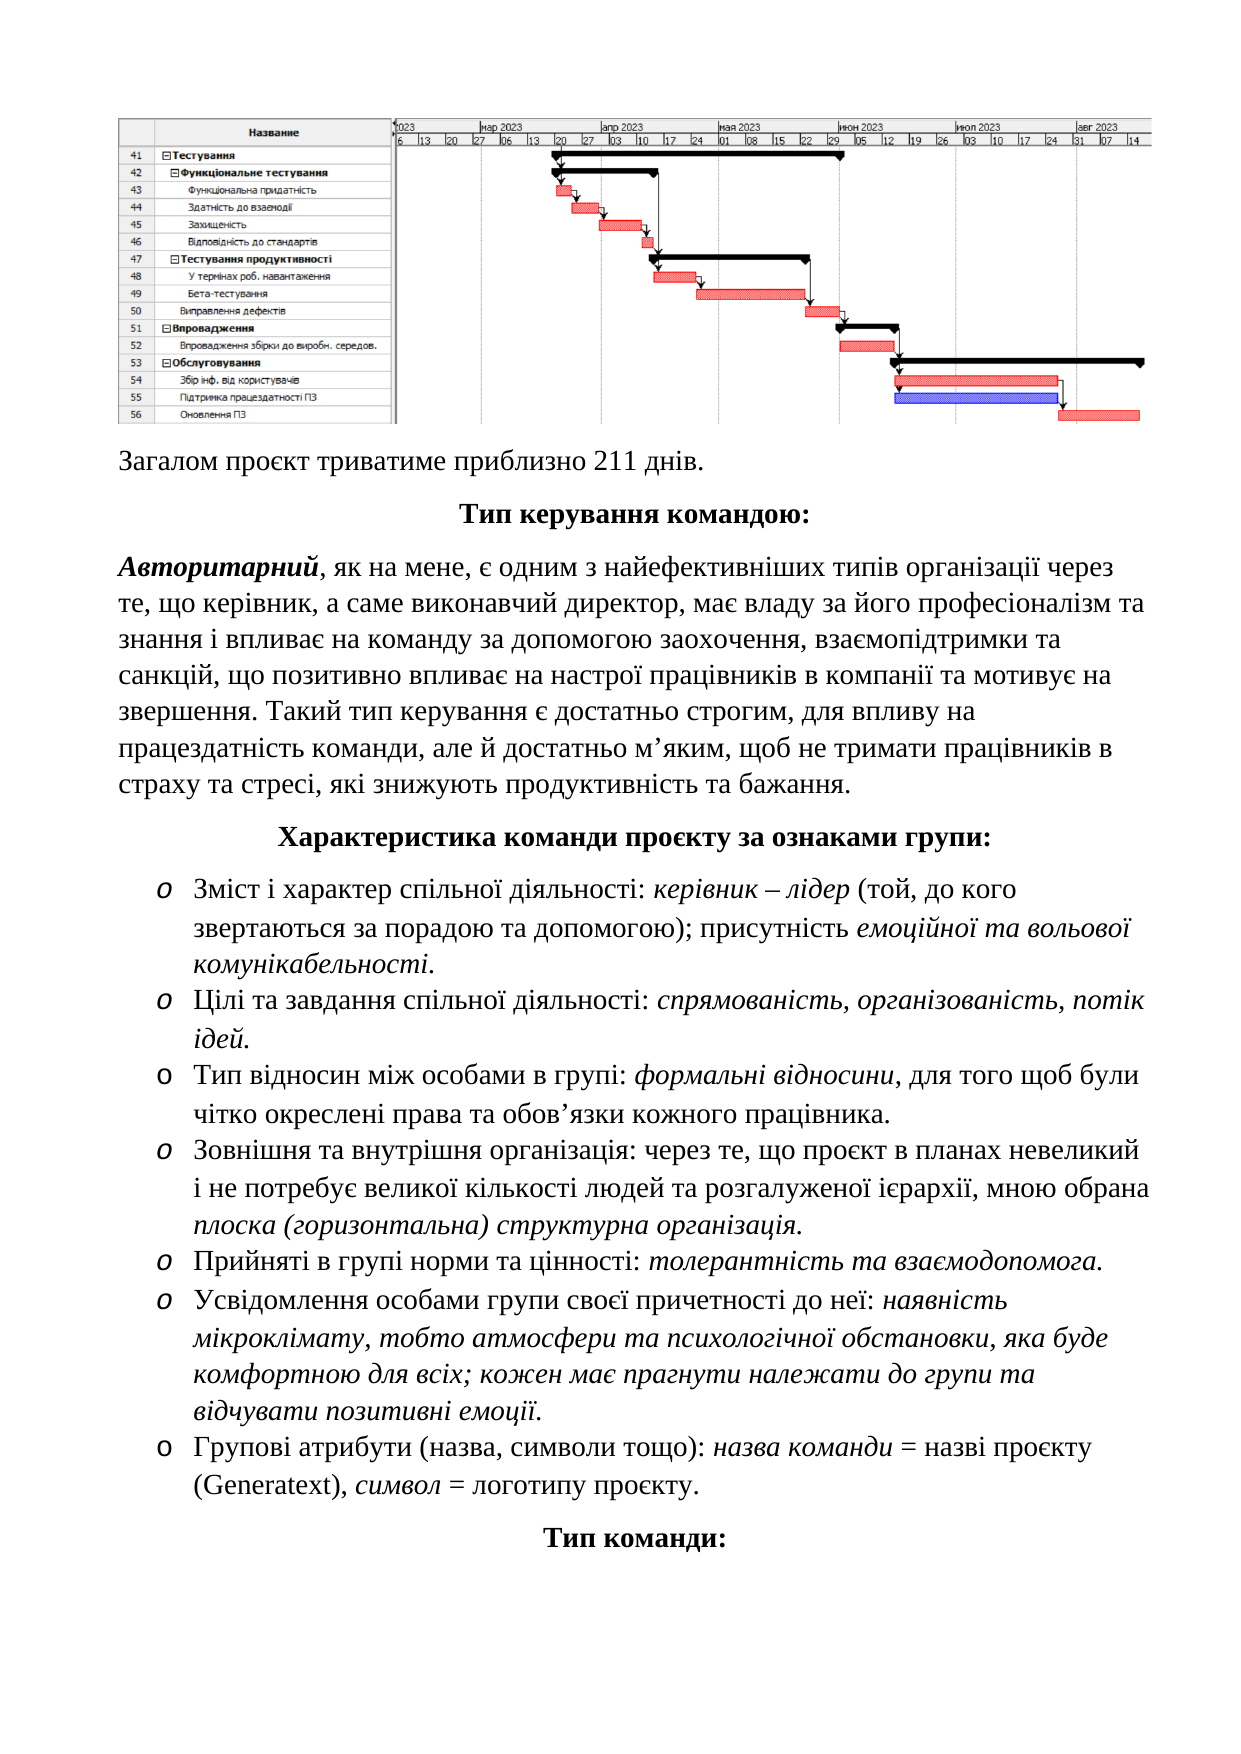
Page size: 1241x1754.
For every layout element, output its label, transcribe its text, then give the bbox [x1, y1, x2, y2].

text Характеристика команди проєкту за ознаками групи: [118, 819, 1152, 852]
picture [118, 118, 1152, 424]
list Групові атрибути (назва, символи тощо): назва команди = назві проєкту (Generatext), символ = логотипу проєкту. [156, 1429, 1152, 1501]
text Тип команди: [118, 1520, 1152, 1554]
list Тип відносин між особами в групі: формальні відносини, для того щоб були чітко окреслені права та обов’язки кожного працівника. [156, 1057, 1152, 1129]
list Прийняті в групі норми та цінності: толерантність та взаємодопомога. [156, 1243, 1152, 1279]
text Загалом проєкт триватиме приблизно 211 днів. [118, 443, 1152, 477]
text Авторитарний, як на мене, є одним з найефективніших типів організації через те, що керівник, а саме виконавчий директор, має владу за його професіоналізм та знання і впливає на команду за допомогою заохочення, взаємопідтримки та санкцій, що позитивно впливає на настрої працівників в компанії та мотивує на звершення. Такий тип керування є достатньо строгим, для впливу на працездатність команди, але й достатньо м’яким, щоб не тримати працівників в страху та стресі, які знижують продуктивність та бажання. [118, 549, 1152, 799]
list Зовнішня та внутрішня організація: через те, що проєкт в планах невеликий і не потребує великої кількості людей та розгалуженої ієрархії, мною обрана плоска (горизонтальна) структурна організація. [156, 1132, 1152, 1240]
list Цілі та завдання спільної діяльності: спрямованість, організованість, потік ідей. [156, 982, 1152, 1054]
text Тип керування командою: [118, 496, 1152, 530]
list Зміст і характер спільної діяльності: керівник – лідер (той, до кого звертаються за порадою та допомогою); присутність емоційної та вольової комунікабельності. [156, 871, 1152, 980]
list Усвідомлення особами групи своєї причетності до неї: наявність мікроклімату, тобто атмосфери та психологічної обстановки, яка буде комфортною для всіх; кожен має прагнути належати до групи та відчувати позитивні емоції. [156, 1282, 1152, 1426]
